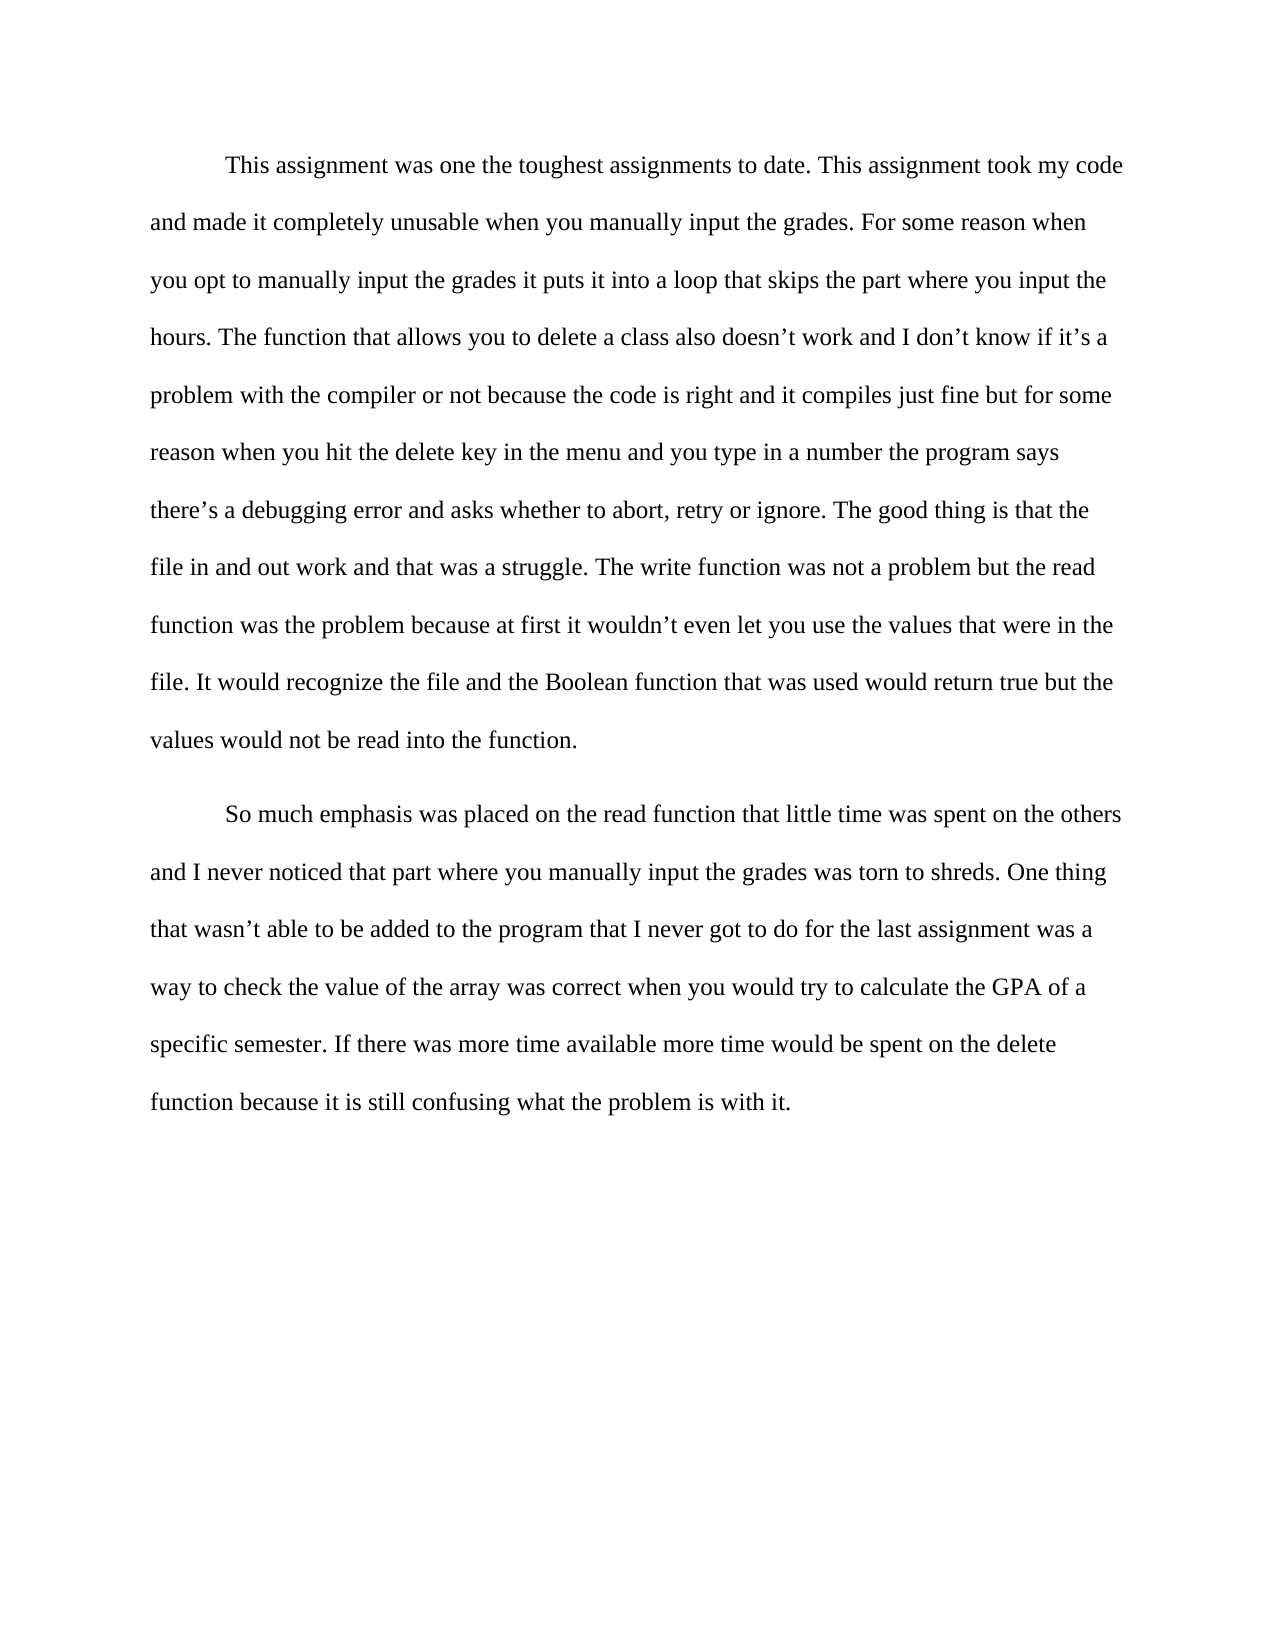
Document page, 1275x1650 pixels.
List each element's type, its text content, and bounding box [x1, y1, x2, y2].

text This assignment was one the toughest assignments to date. This assignment took my code and made it completely unusable when you manually input the grades. For some reason when you opt to manually input the grades it puts it into a loop that skips the part where you input the hours. The function that allows you to delete a class also doesn’t work and I don’t know if it’s a problem with the compiler or not because the code is right and it compiles just fine but for some reason when you hit the delete key in the menu and you type in a number the program says there’s a debugging error and asks whether to abort, retry or ignore. The good thing is that the file in and out work and that was a struggle. The write function was not a problem but the read function was the problem because at first it wouldn’t even let you use the values that were in the file. It would recognize the file and the Boolean function that was used would return true but the values would not be read into the function. [150, 150, 1125, 754]
text So much emphasis was placed on the read function that little time was spent on the others and I never noticed that part where you manually input the grades was torn to shreds. One thing that wasn’t able to be added to the program that I never got to do for the last assignment was a way to check the value of the array was correct when you would try to calculate the GPA of a specific semester. If there was more time available more time would be spent on the delete function because it is still confusing what the problem is with it. [150, 799, 1125, 1115]
